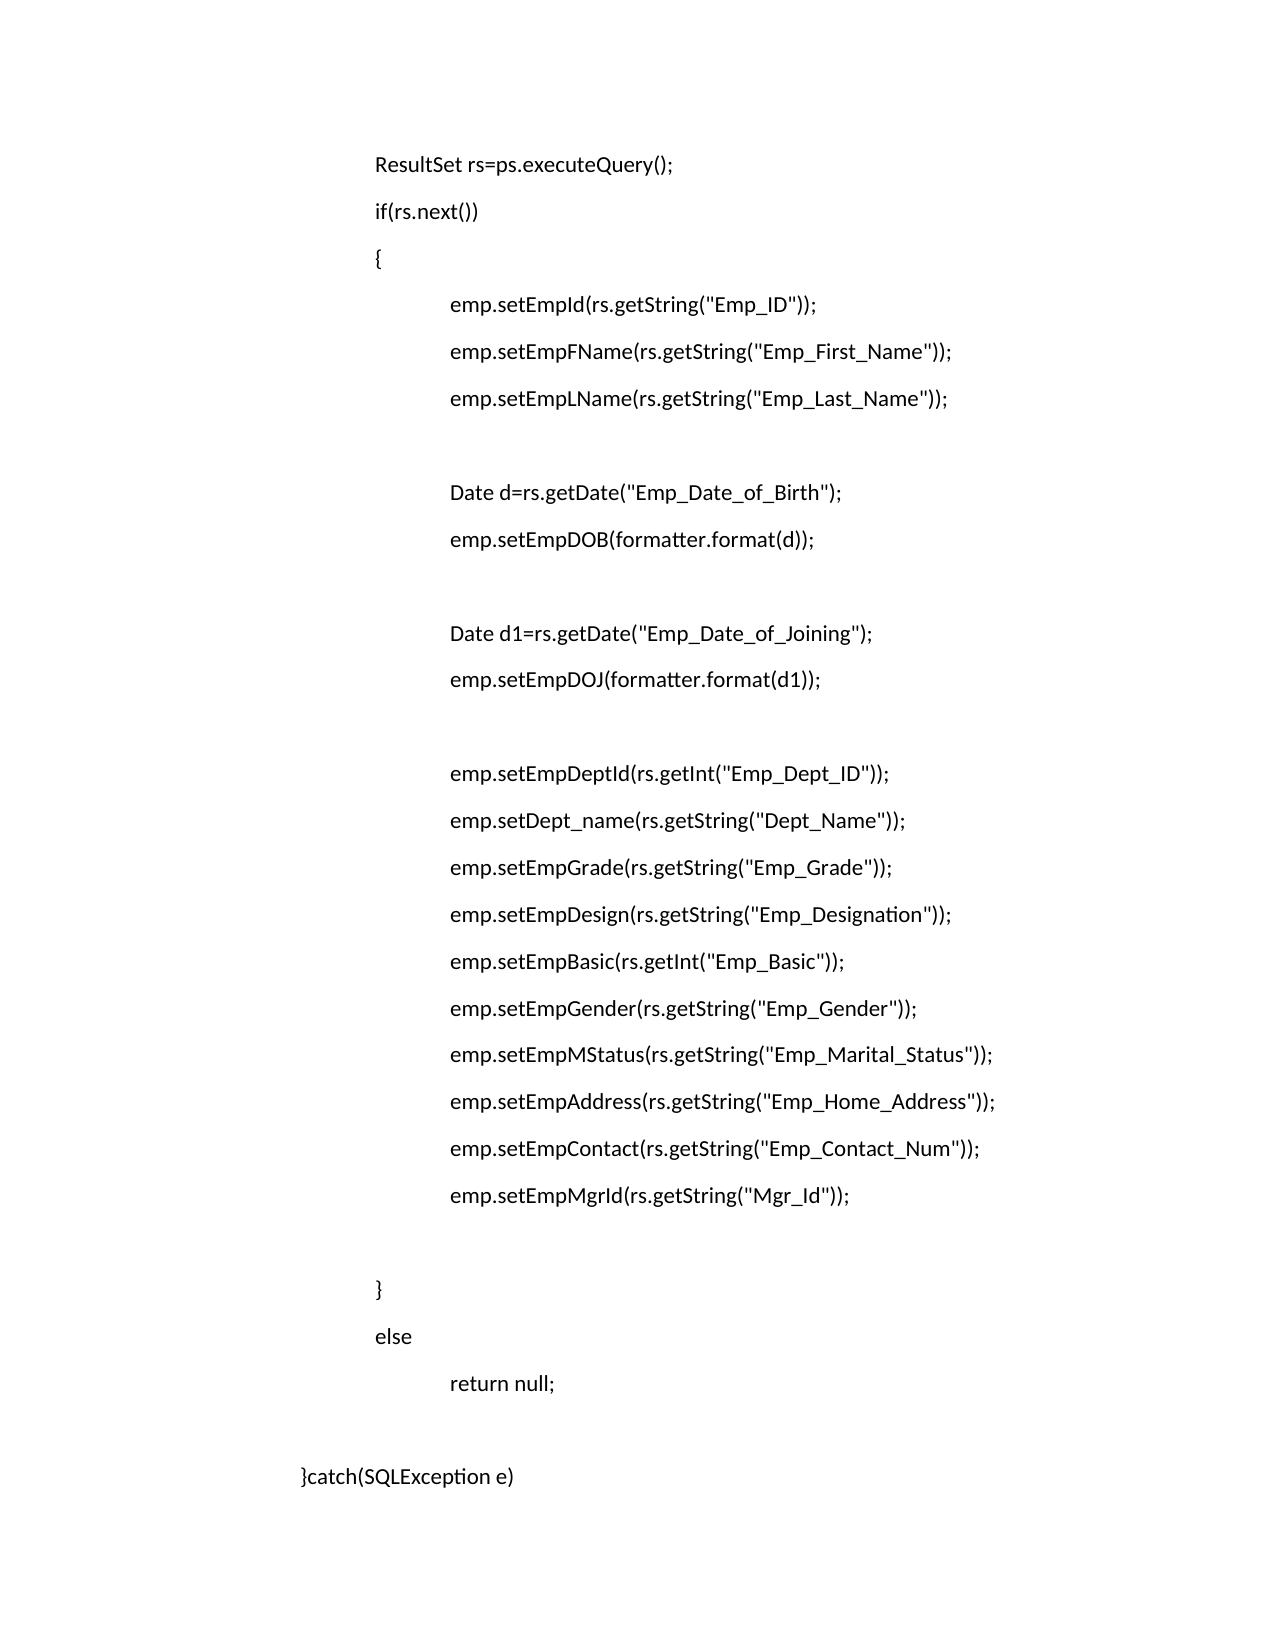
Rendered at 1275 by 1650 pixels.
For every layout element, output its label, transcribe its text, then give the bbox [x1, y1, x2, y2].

text emp.setEmpDeptId(rs.getInt("Emp_Dept_ID")); [150, 759, 1125, 787]
text emp.setDept_name(rs.getString("Dept_Name")); [150, 806, 1125, 834]
text Date d1=rs.getDate("Emp_Date_of_Joining"); [150, 619, 1125, 647]
text emp.setEmpLName(rs.getString("Emp_Last_Name")); [150, 384, 1125, 412]
text emp.setEmpBasic(rs.getInt("Emp_Basic")); [150, 947, 1125, 975]
text emp.setEmpGrade(rs.getString("Emp_Grade")); [150, 853, 1125, 881]
text } [150, 1275, 1125, 1303]
text emp.setEmpMStatus(rs.getString("Emp_Marital_Status")); [150, 1041, 1125, 1069]
text }catch(SQLException e) [150, 1462, 1125, 1491]
text else [150, 1322, 1125, 1350]
text if(rs.next()) [150, 197, 1125, 225]
text { [150, 244, 1125, 272]
text return null; [150, 1369, 1125, 1397]
text emp.setEmpDOJ(formatter.format(d1)); [150, 666, 1125, 694]
text emp.setEmpId(rs.getString("Emp_ID")); [150, 291, 1125, 319]
text ResultSet rs=ps.executeQuery(); [150, 150, 1125, 178]
text emp.setEmpFName(rs.getString("Emp_First_Name")); [150, 337, 1125, 366]
text Date d=rs.getDate("Emp_Date_of_Birth"); [150, 478, 1125, 506]
text emp.setEmpMgrId(rs.getString("Mgr_Id")); [150, 1181, 1125, 1209]
text emp.setEmpDesign(rs.getString("Emp_Designation")); [150, 900, 1125, 928]
text emp.setEmpGender(rs.getString("Emp_Gender")); [150, 994, 1125, 1022]
text emp.setEmpContact(rs.getString("Emp_Contact_Num")); [150, 1134, 1125, 1162]
text emp.setEmpDOB(formatter.format(d)); [150, 525, 1125, 553]
text emp.setEmpAddress(rs.getString("Emp_Home_Address")); [150, 1087, 1125, 1116]
